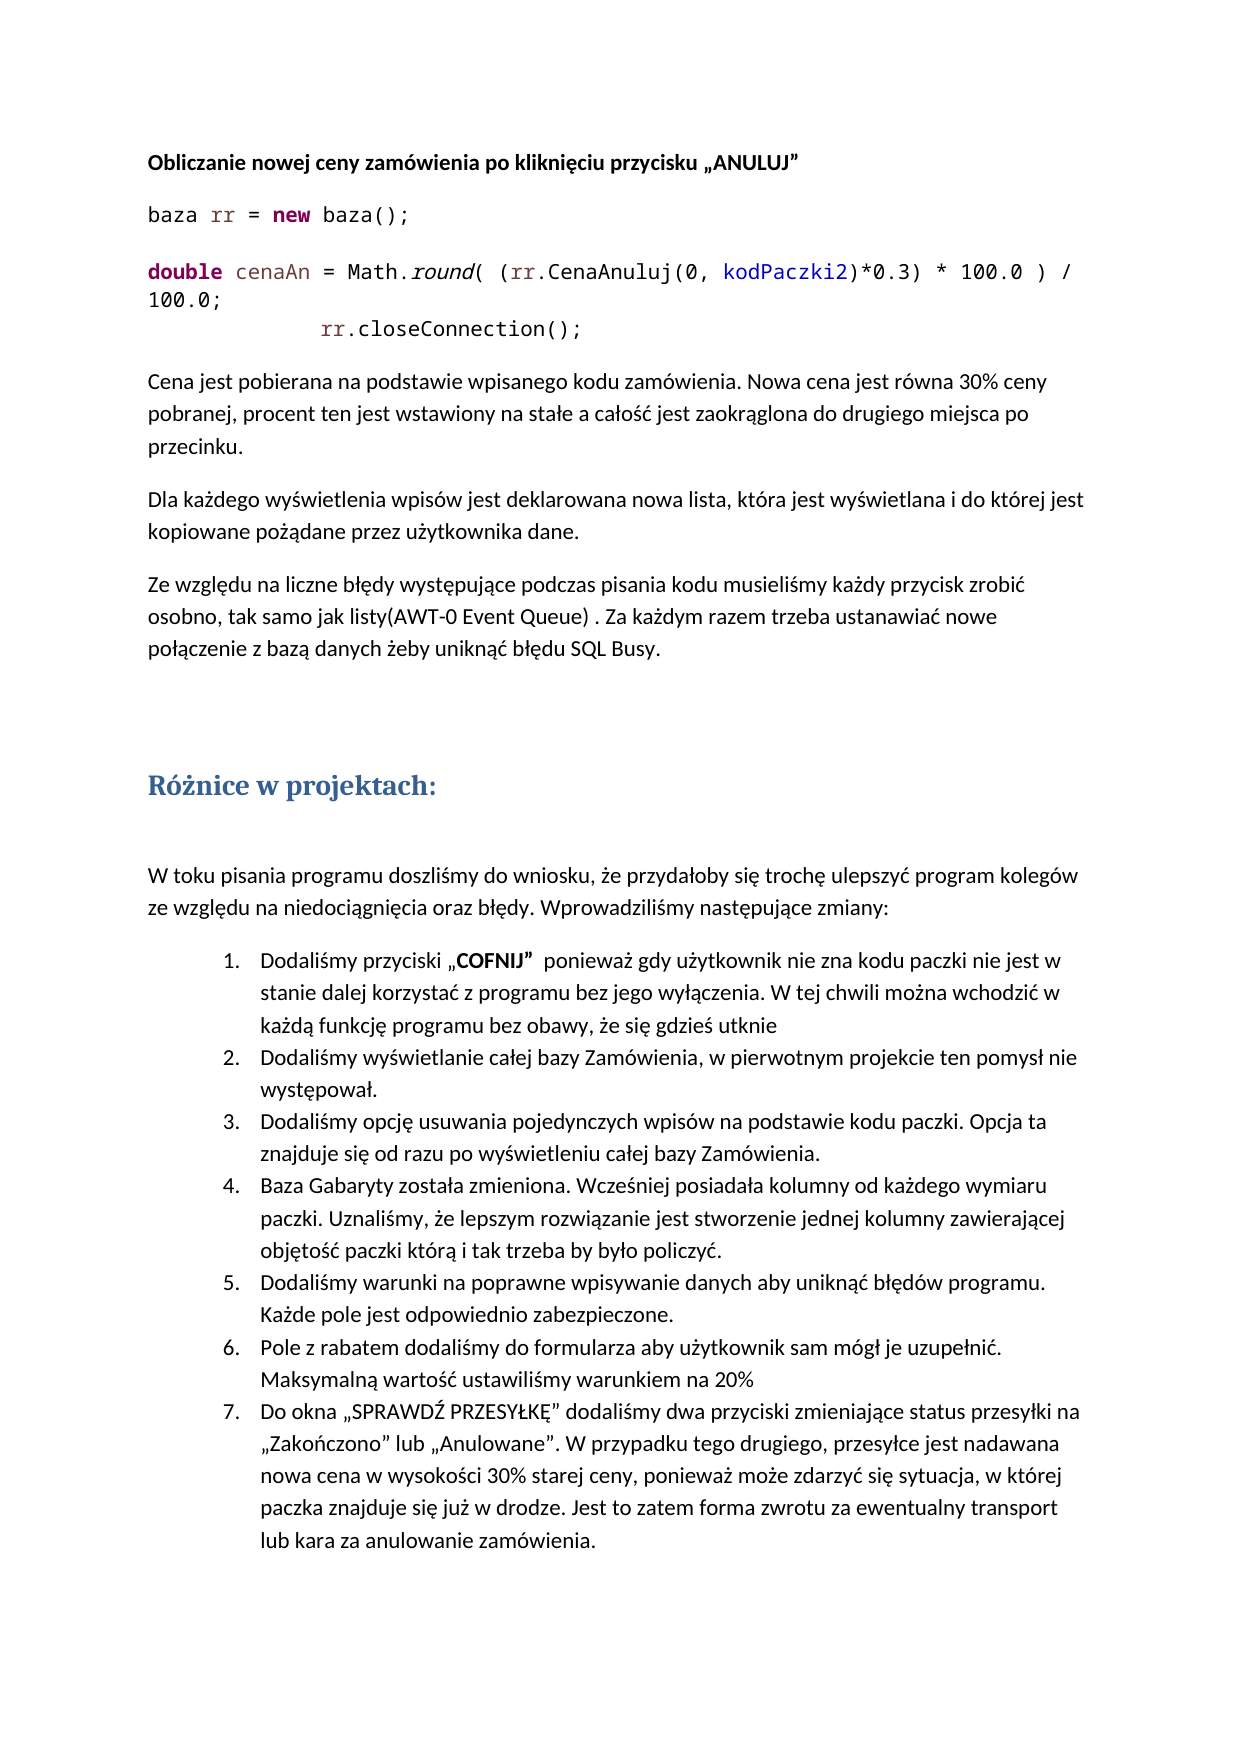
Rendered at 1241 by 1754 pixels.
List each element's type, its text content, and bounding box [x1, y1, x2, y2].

text double cenaAn = Math.round( (rr.CenaAnuluj(0, kodPaczki2)*0.3) * 100.0 ) / 100.0; [148, 257, 1093, 314]
list Dodaliśmy wyświetlanie całej bazy Zamówienia, w pierwotnym projekcie ten pomysł nie występował. [223, 1043, 1093, 1103]
text rr.closeConnection(); [148, 314, 1093, 342]
list Pole z rabatem dodaliśmy do formularza aby użytkownik sam mógł je uzupełnić. Maksymalną wartość ustawiliśmy warunkiem na 20% [223, 1333, 1093, 1393]
text W toku pisania programu doszliśmy do wniosku, że przydałoby się trochę ulepszyć program kolegów ze względu na niedociągnięcia oraz błędy. Wprowadziliśmy następujące zmiany: [148, 861, 1093, 921]
text Ze względu na liczne błędy występujące podczas pisania kodu musieliśmy każdy przycisk zrobić osobno, tak samo jak listy(AWT-0 Event Queue) . Za każdym razem trzeba ustanawiać nowe połączenie z bazą danych żeby uniknąć błędu SQL Busy. [148, 570, 1093, 662]
subtitle Różnice w projektach: [148, 769, 1093, 803]
list Do okna „SPRAWDŹ PRZESYŁKĘ” dodaliśmy dwa przyciski zmieniające status przesyłki na „Zakończono” lub „Anulowane”. W przypadku tego drugiego, przesyłce jest nadawana nowa cena w wysokości 30% starej ceny, ponieważ może zdarzyć się sytuacja, w której paczka znajduje się już w drodze. Jest to zatem forma zwrotu za ewentualny transport lub kara za anulowanie zamówienia. [223, 1397, 1093, 1554]
list Dodaliśmy przyciski „COFNIJ” ponieważ gdy użytkownik nie zna kodu paczki nie jest w stanie dalej korzystać z programu bez jego wyłączenia. W tej chwili można wchodzić w każdą funkcję programu bez obawy, że się gdzieś utknie [223, 946, 1093, 1039]
list Baza Gabaryty została zmieniona. Wcześniej posiadała kolumny od każdego wymiaru paczki. Uznaliśmy, że lepszym rozwiązanie jest stworzenie jednej kolumny zawierającej objętość paczki którą i tak trzeba by było policzyć. [223, 1172, 1093, 1264]
text Cena jest pobierana na podstawie wpisanego kodu zamówienia. Nowa cena jest równa 30% ceny pobranej, procent ten jest wstawiony na stałe a całość jest zaokrąglona do drugiego miejsca po przecinku. [148, 367, 1093, 460]
text baza rr = new baza(); [148, 201, 1093, 229]
text Obliczanie nowej ceny zamówienia po kliknięciu przycisku „ANULUJ” [148, 148, 1093, 176]
text Dla każdego wyświetlenia wpisów jest deklarowana nowa lista, która jest wyświetlana i do której jest kopiowane pożądane przez użytkownika dane. [148, 485, 1093, 545]
list Dodaliśmy warunki na poprawne wpisywanie danych aby uniknąć błędów programu. Każde pole jest odpowiednio zabezpieczone. [223, 1268, 1093, 1328]
list Dodaliśmy opcję usuwania pojedynczych wpisów na podstawie kodu paczki. Opcja ta znajduje się od razu po wyświetleniu całej bazy Zamówienia. [223, 1107, 1093, 1167]
